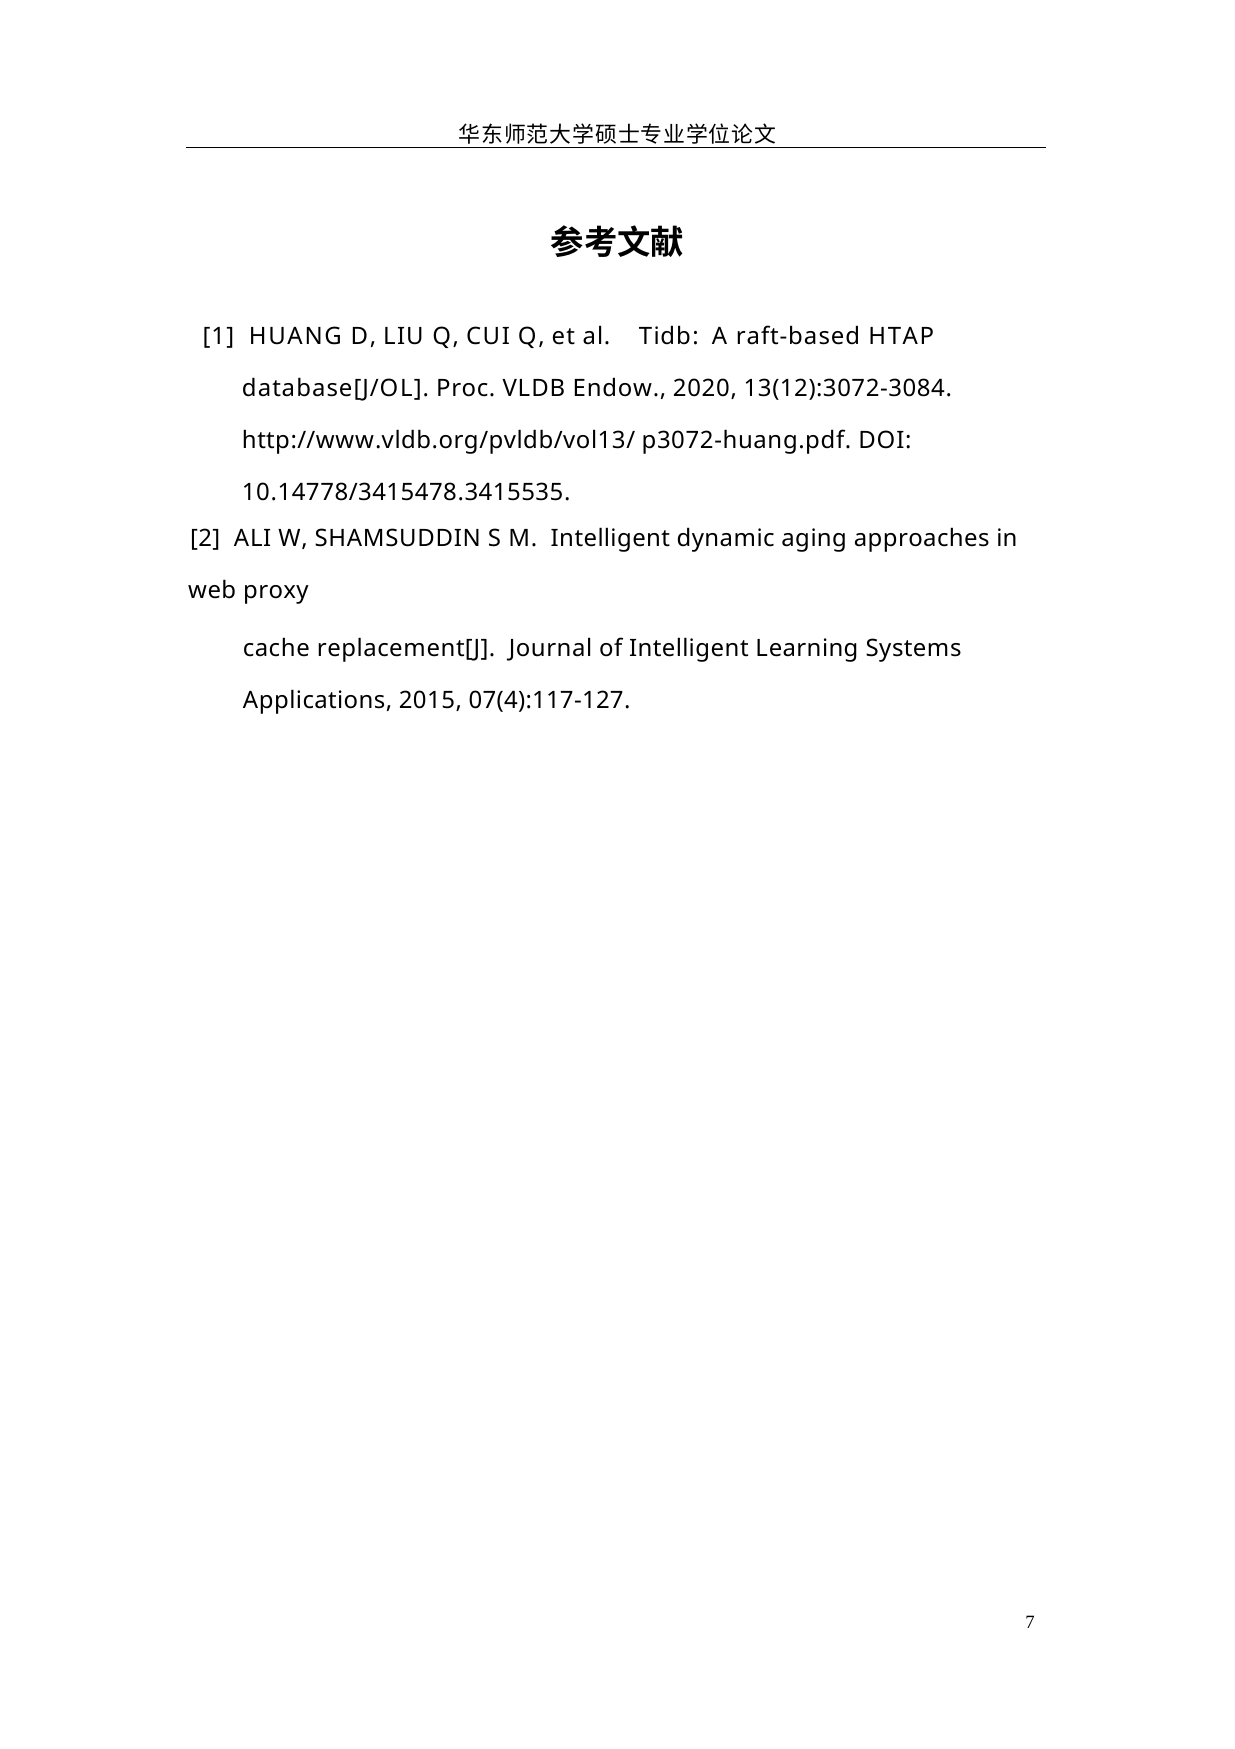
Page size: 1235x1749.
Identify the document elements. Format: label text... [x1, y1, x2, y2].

subtitle 参考文献 [188, 212, 1046, 264]
text [2] ALI W, SHAMSUDDIN S M. Intelligent dynamic aging approaches in web proxy [188, 507, 1046, 611]
text cache replacement[J]. Journal of Intelligent Learning Systems Applications, 2015, 07(4):117-127. [243, 611, 1046, 716]
text [1] HUANG D, LIU Q, CUI Q, et al. Tidb: A raft-based HTAP database[J/OL]. Proc. VLDB Endow., 2020, 13(12):3072-3084. http://www.vldb.org/pvldb/vol13/ p3072-huang.pdf. DOI: 10.14778/3415478.3415535. [202, 299, 1044, 507]
